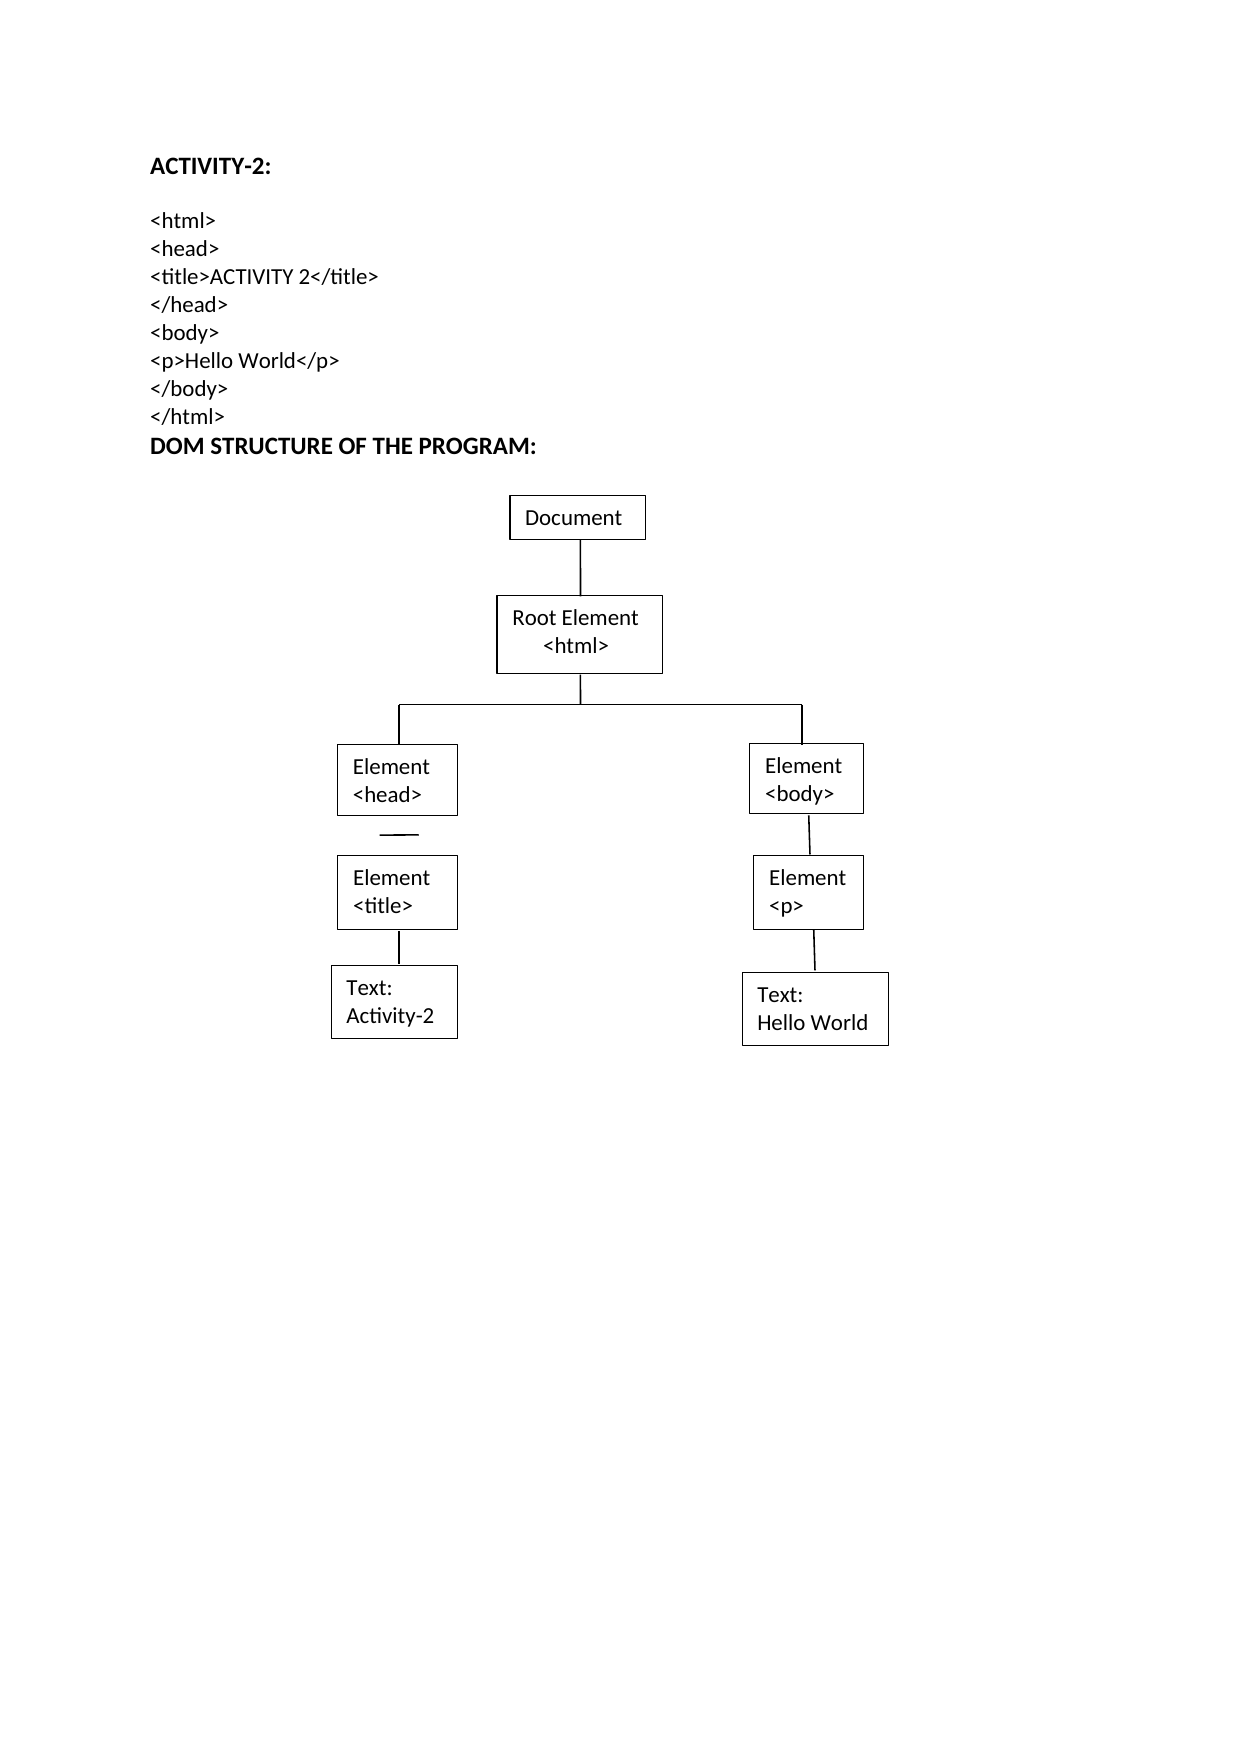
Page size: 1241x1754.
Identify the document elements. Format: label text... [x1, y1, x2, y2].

text <head> [150, 234, 1090, 262]
text </head> [150, 290, 1090, 318]
text <body> [150, 318, 1090, 346]
text ACTIVITY-2: [150, 150, 1090, 181]
text DOM STRUCTURE OF THE PROGRAM: [150, 430, 1090, 461]
text <title>ACTIVITY 2</title> [150, 262, 1090, 290]
text </html> [150, 402, 1090, 430]
text <html> [150, 206, 1090, 234]
text </body> [150, 374, 1090, 402]
text <p>Hello World</p> [150, 346, 1090, 374]
